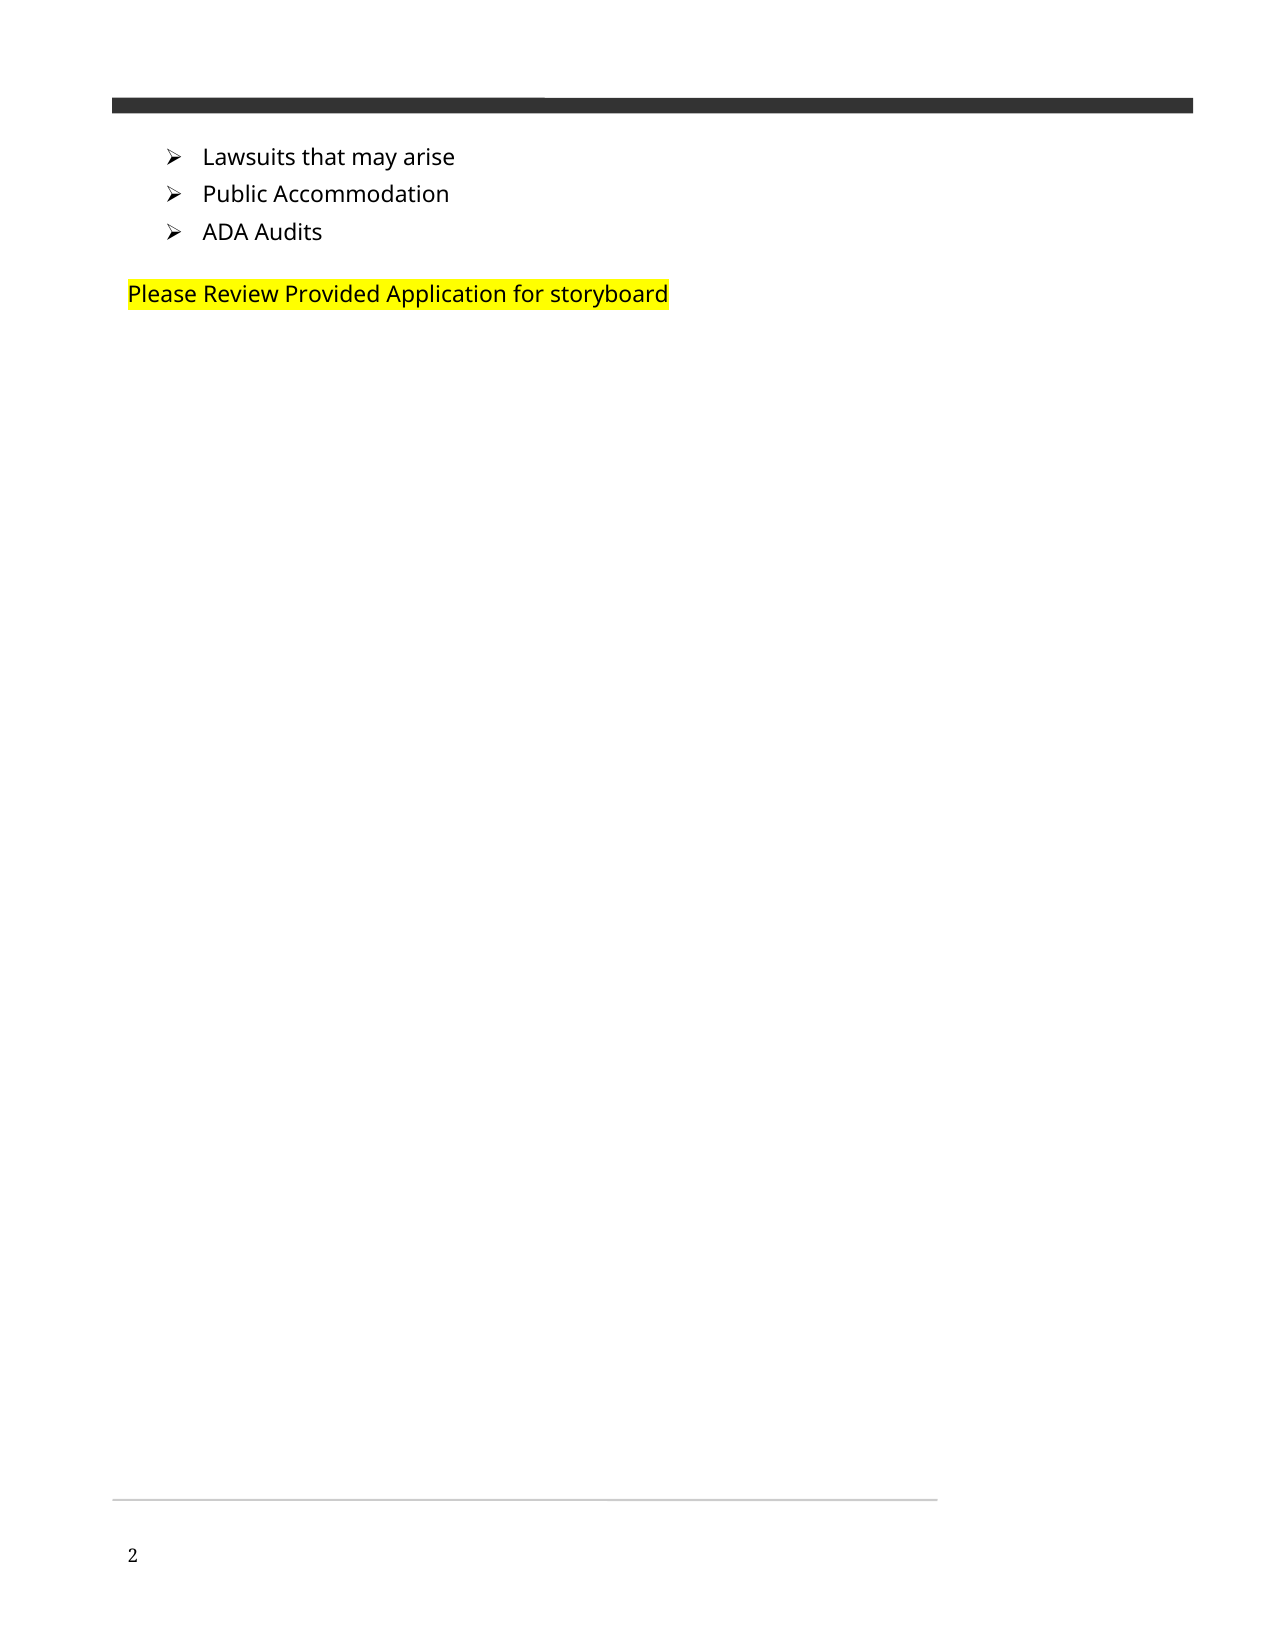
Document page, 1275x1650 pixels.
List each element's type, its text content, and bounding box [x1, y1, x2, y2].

list ADA Audits [165, 216, 937, 247]
list Public Accommodation [165, 178, 937, 210]
list Lawsuits that may arise [165, 141, 937, 172]
text Please Review Provided Application for storyboard [127, 278, 937, 310]
